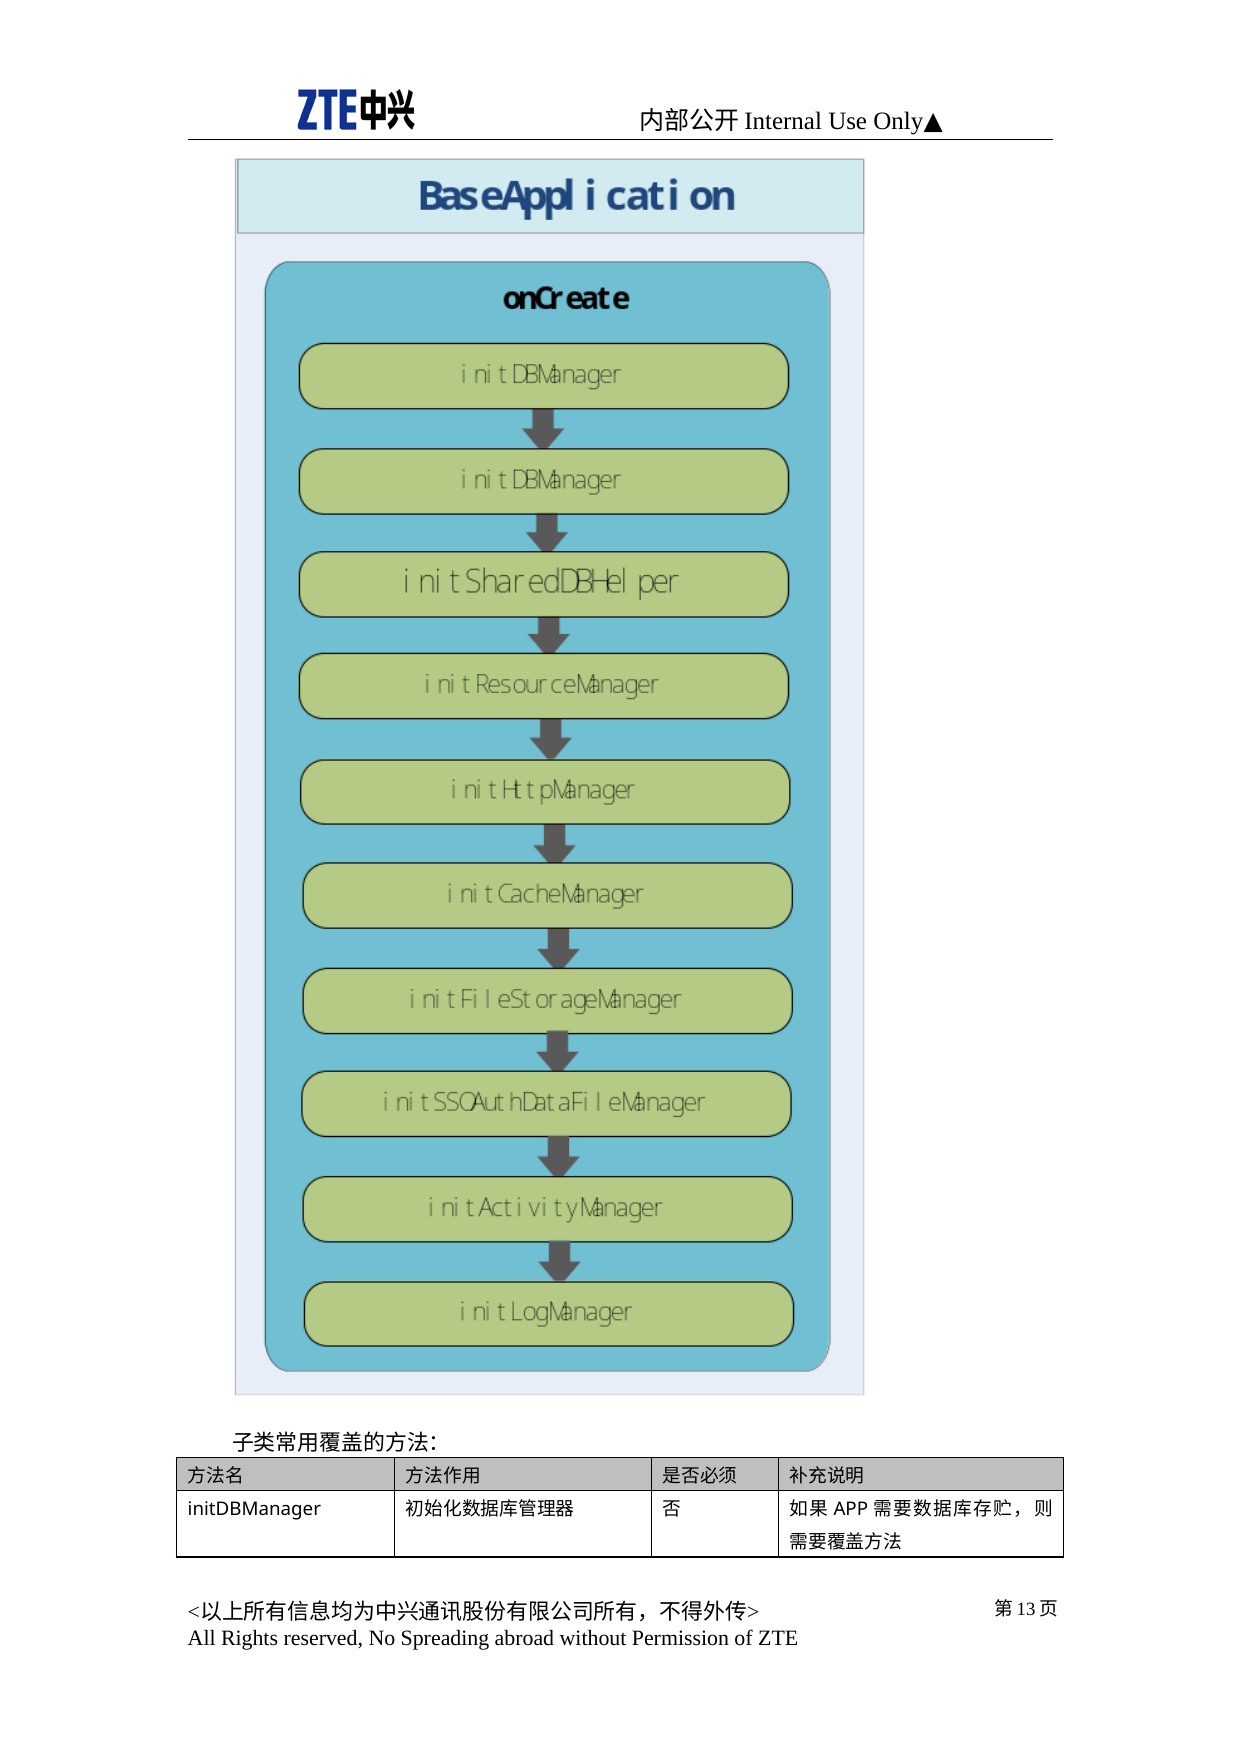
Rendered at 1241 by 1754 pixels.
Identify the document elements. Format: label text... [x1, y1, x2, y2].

table_cell 否 [652, 1491, 778, 1556]
table_header 是否必须 [652, 1458, 778, 1490]
table_cell initDBManager [177, 1491, 394, 1556]
table_cell 初始化数据库管理器 [395, 1491, 651, 1556]
table_header 补充说明 [779, 1458, 1063, 1490]
picture [297, 88, 415, 130]
table_cell 如果APP需要数据库存贮，则需要覆盖方法 [779, 1491, 1063, 1556]
table_header 方法名 [177, 1458, 394, 1490]
list 子类常用覆盖的方法： [232, 1424, 1053, 1457]
table_header 方法作用 [395, 1458, 651, 1490]
